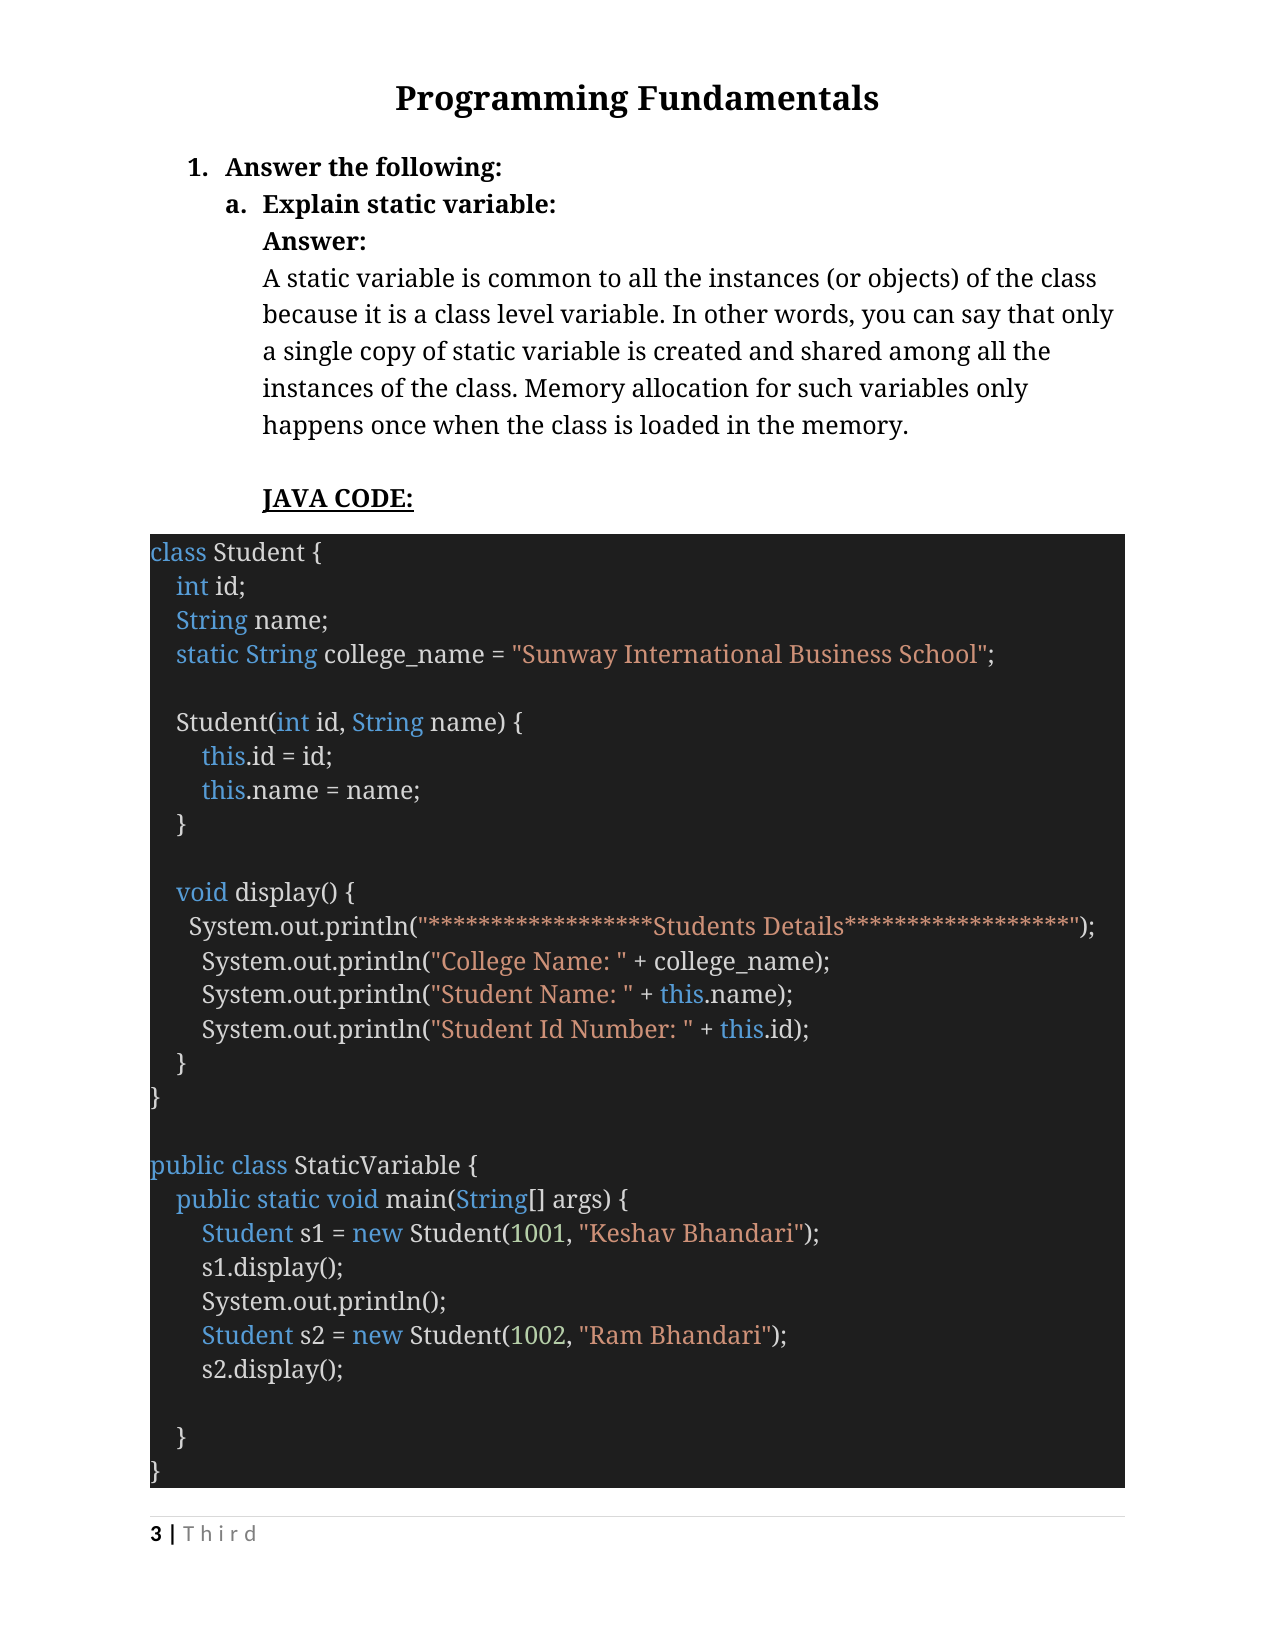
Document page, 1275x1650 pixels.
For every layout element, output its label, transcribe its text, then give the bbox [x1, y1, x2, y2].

text public static void main(String[] args) { [150, 1182, 1125, 1216]
text s2.display(); [150, 1352, 1125, 1386]
list A static variable is common to all the instances (or objects) of the class because it is a class level variable. In other words, you can say that only a single copy of static variable is created and shared among all the instances of the class. Memory allocation for such variables only happens once when the class is loaded in the memory. [262, 260, 1125, 441]
text int id; [150, 568, 1125, 602]
text this.name = name; [150, 773, 1125, 807]
text } [150, 807, 1125, 841]
text System.out.println(); [150, 1284, 1125, 1318]
list Answer the following: [187, 150, 1125, 184]
text s1.display(); [150, 1250, 1125, 1284]
text String name; [150, 602, 1125, 637]
text } [150, 1079, 1125, 1113]
text Student s1 = new Student(1001, "Keshav Bhandari"); [150, 1216, 1125, 1250]
text } [150, 1454, 1125, 1488]
text static String college_name = "Sunway International Business School"; [150, 637, 1125, 671]
text System.out.println("******************Students Details******************"); [150, 909, 1125, 943]
text } [150, 1420, 1125, 1454]
list Answer: [262, 223, 1125, 258]
text class Student { [150, 534, 1125, 568]
text System.out.println("College Name: " + college_name); [150, 943, 1125, 977]
list Explain static variable: [225, 187, 1125, 221]
text this.id = id; [150, 739, 1125, 773]
list JAVA CODE: [262, 481, 1125, 515]
text System.out.println("Student Name: " + this.name); [150, 977, 1125, 1011]
text } [150, 1045, 1125, 1079]
text Student s2 = new Student(1002, "Ram Bhandari"); [150, 1318, 1125, 1352]
text System.out.println("Student Id Number: " + this.id); [150, 1011, 1125, 1045]
text Student(int id, String name) { [150, 705, 1125, 739]
text public class StaticVariable { [150, 1147, 1125, 1182]
text void display() { [150, 875, 1125, 909]
